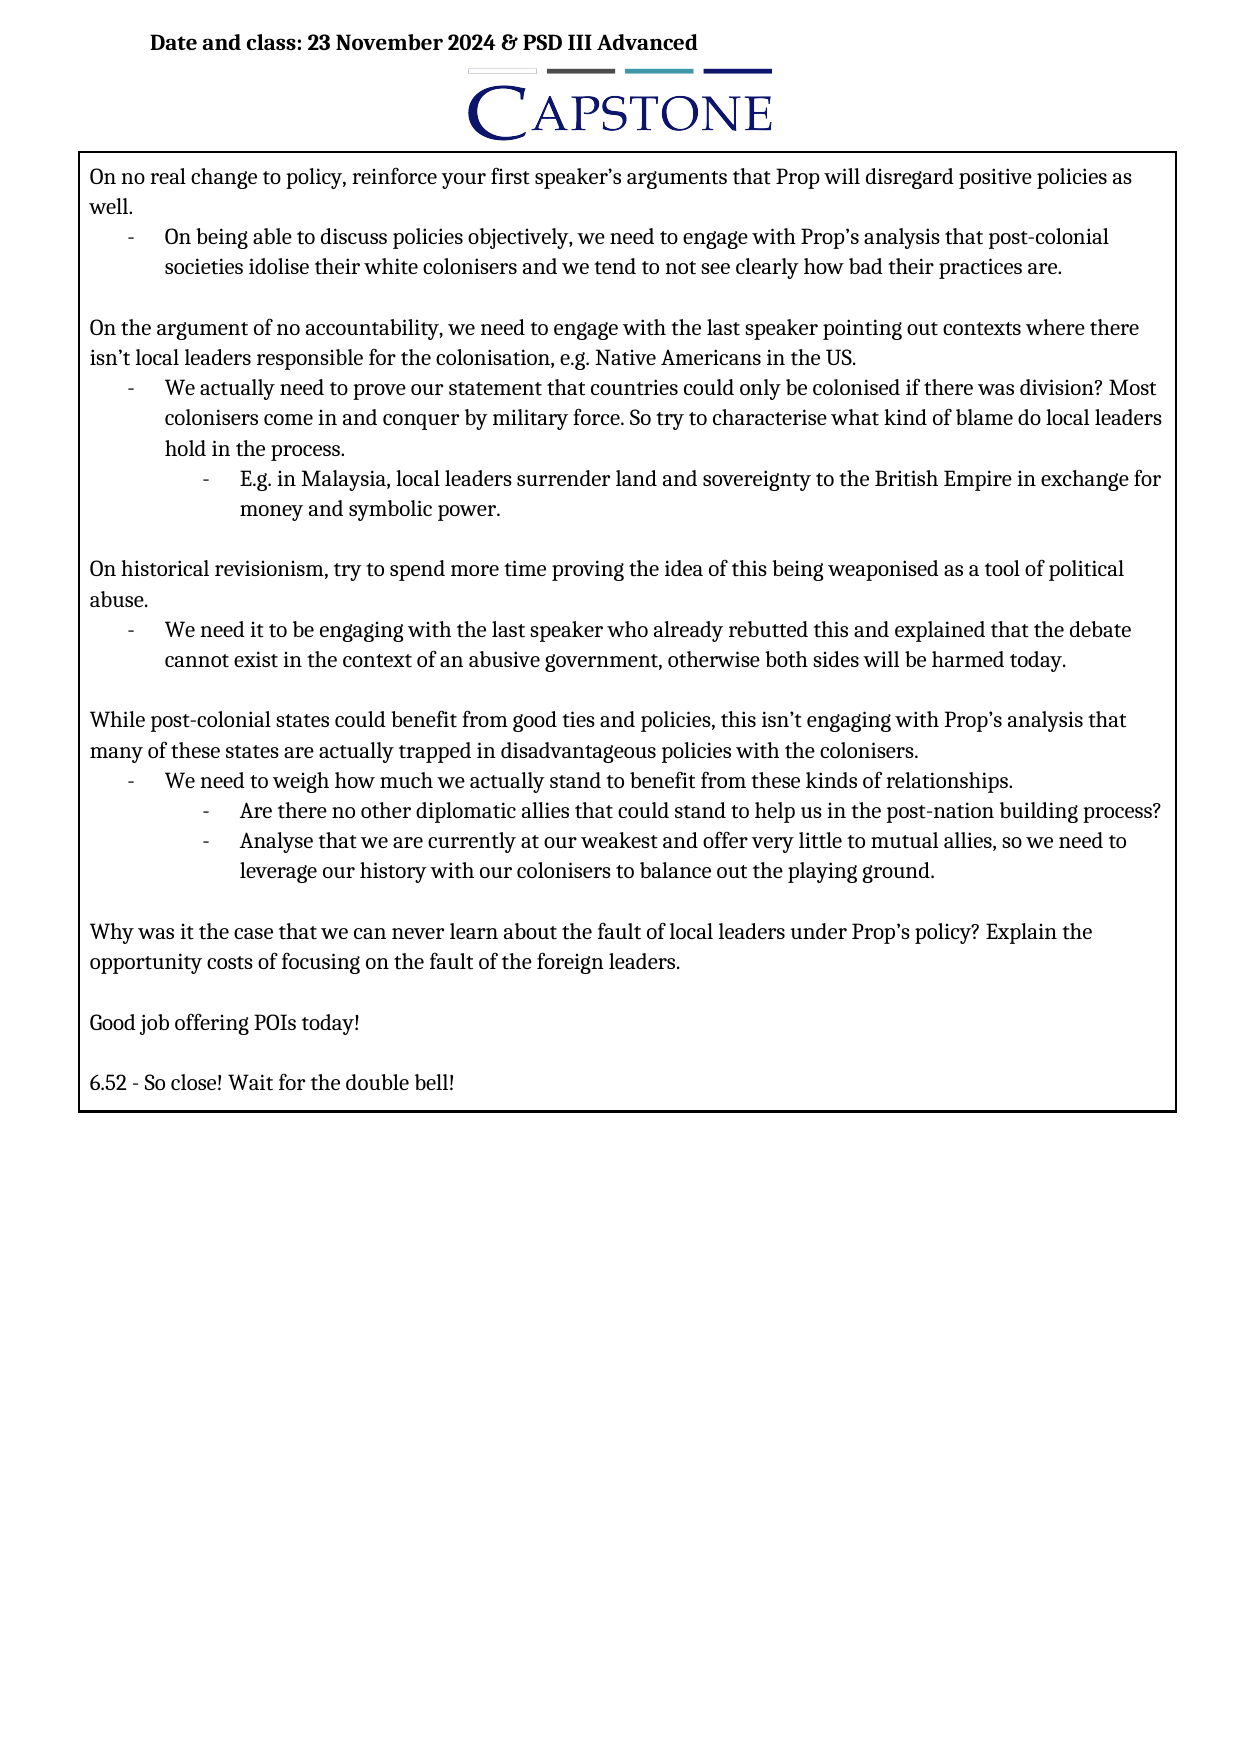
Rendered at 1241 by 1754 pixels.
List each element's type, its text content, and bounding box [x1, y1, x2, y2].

picture [460, 60, 781, 147]
